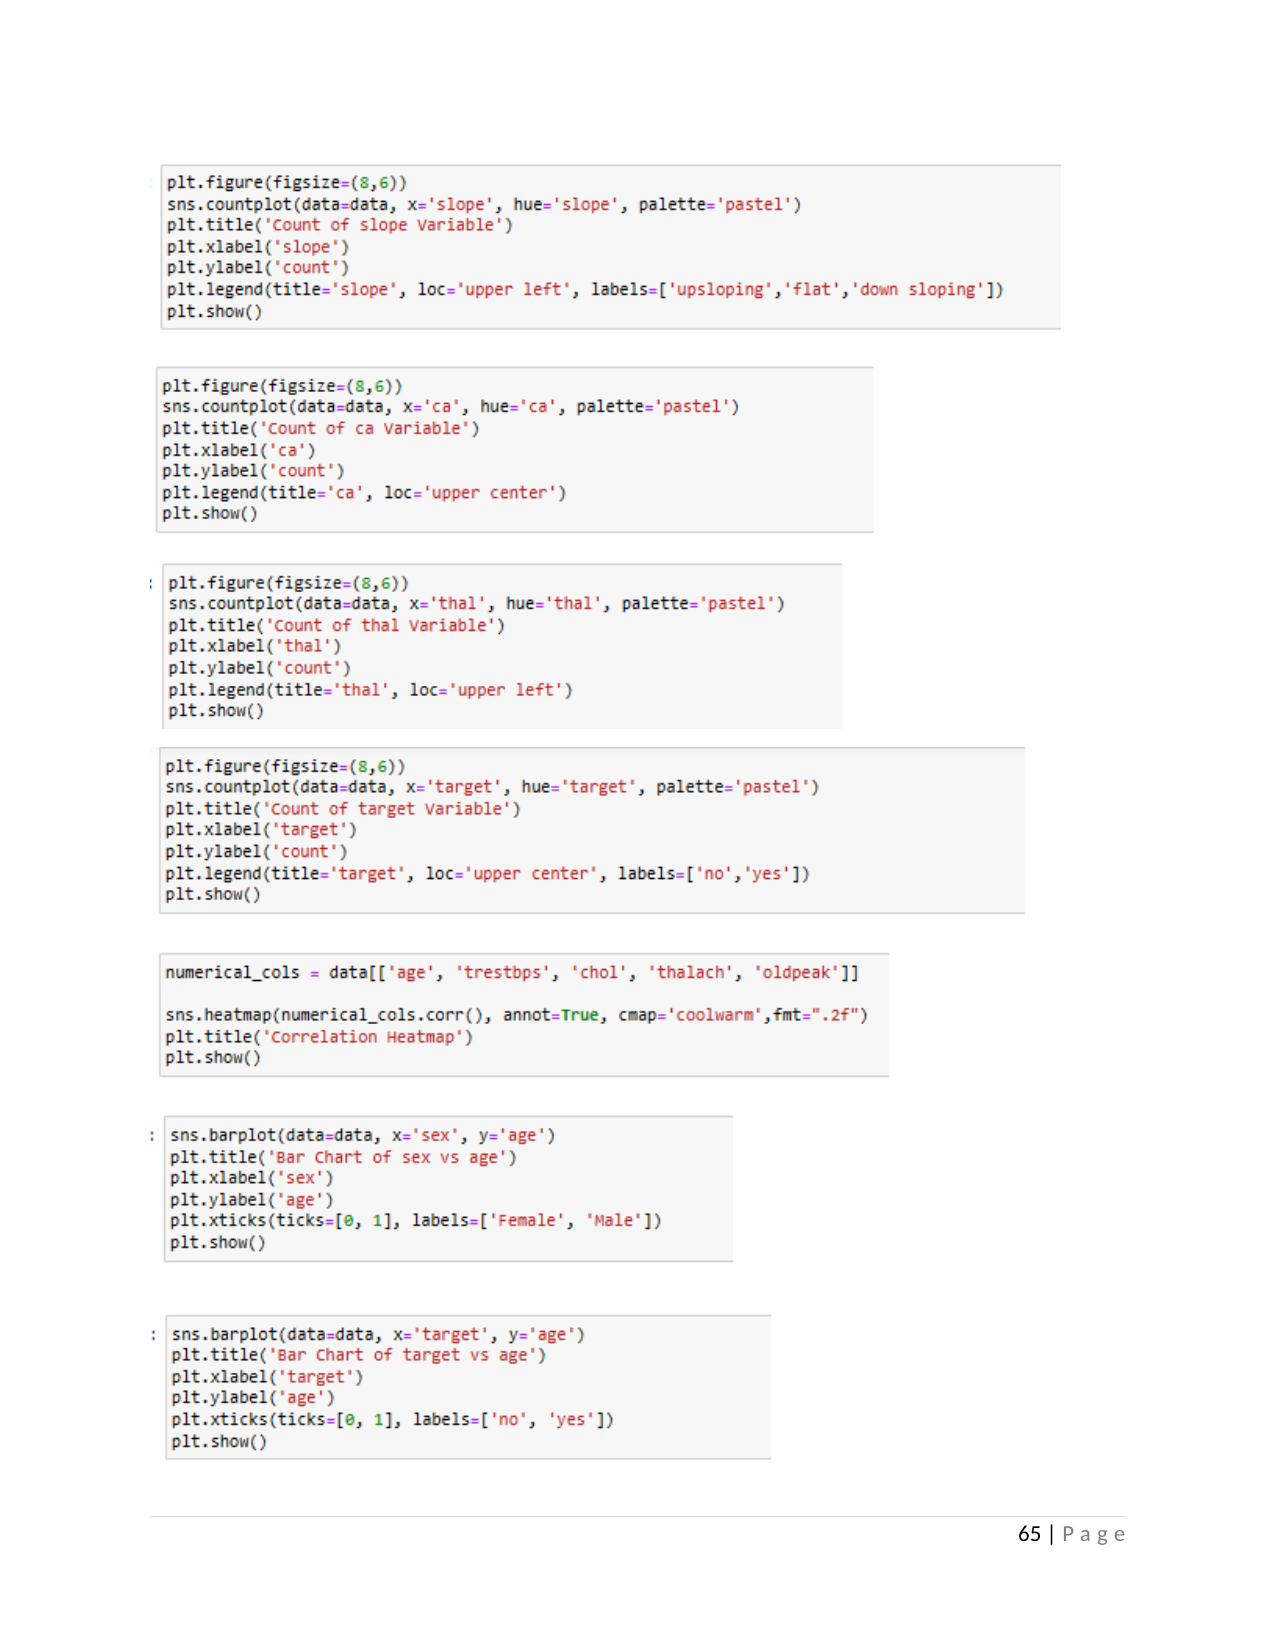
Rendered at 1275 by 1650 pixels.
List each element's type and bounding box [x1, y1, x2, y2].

picture [150, 359, 874, 541]
picture [150, 747, 1025, 919]
picture [150, 937, 890, 1079]
picture [150, 1290, 772, 1471]
picture [150, 559, 843, 729]
picture [150, 150, 1061, 341]
picture [150, 1097, 734, 1272]
